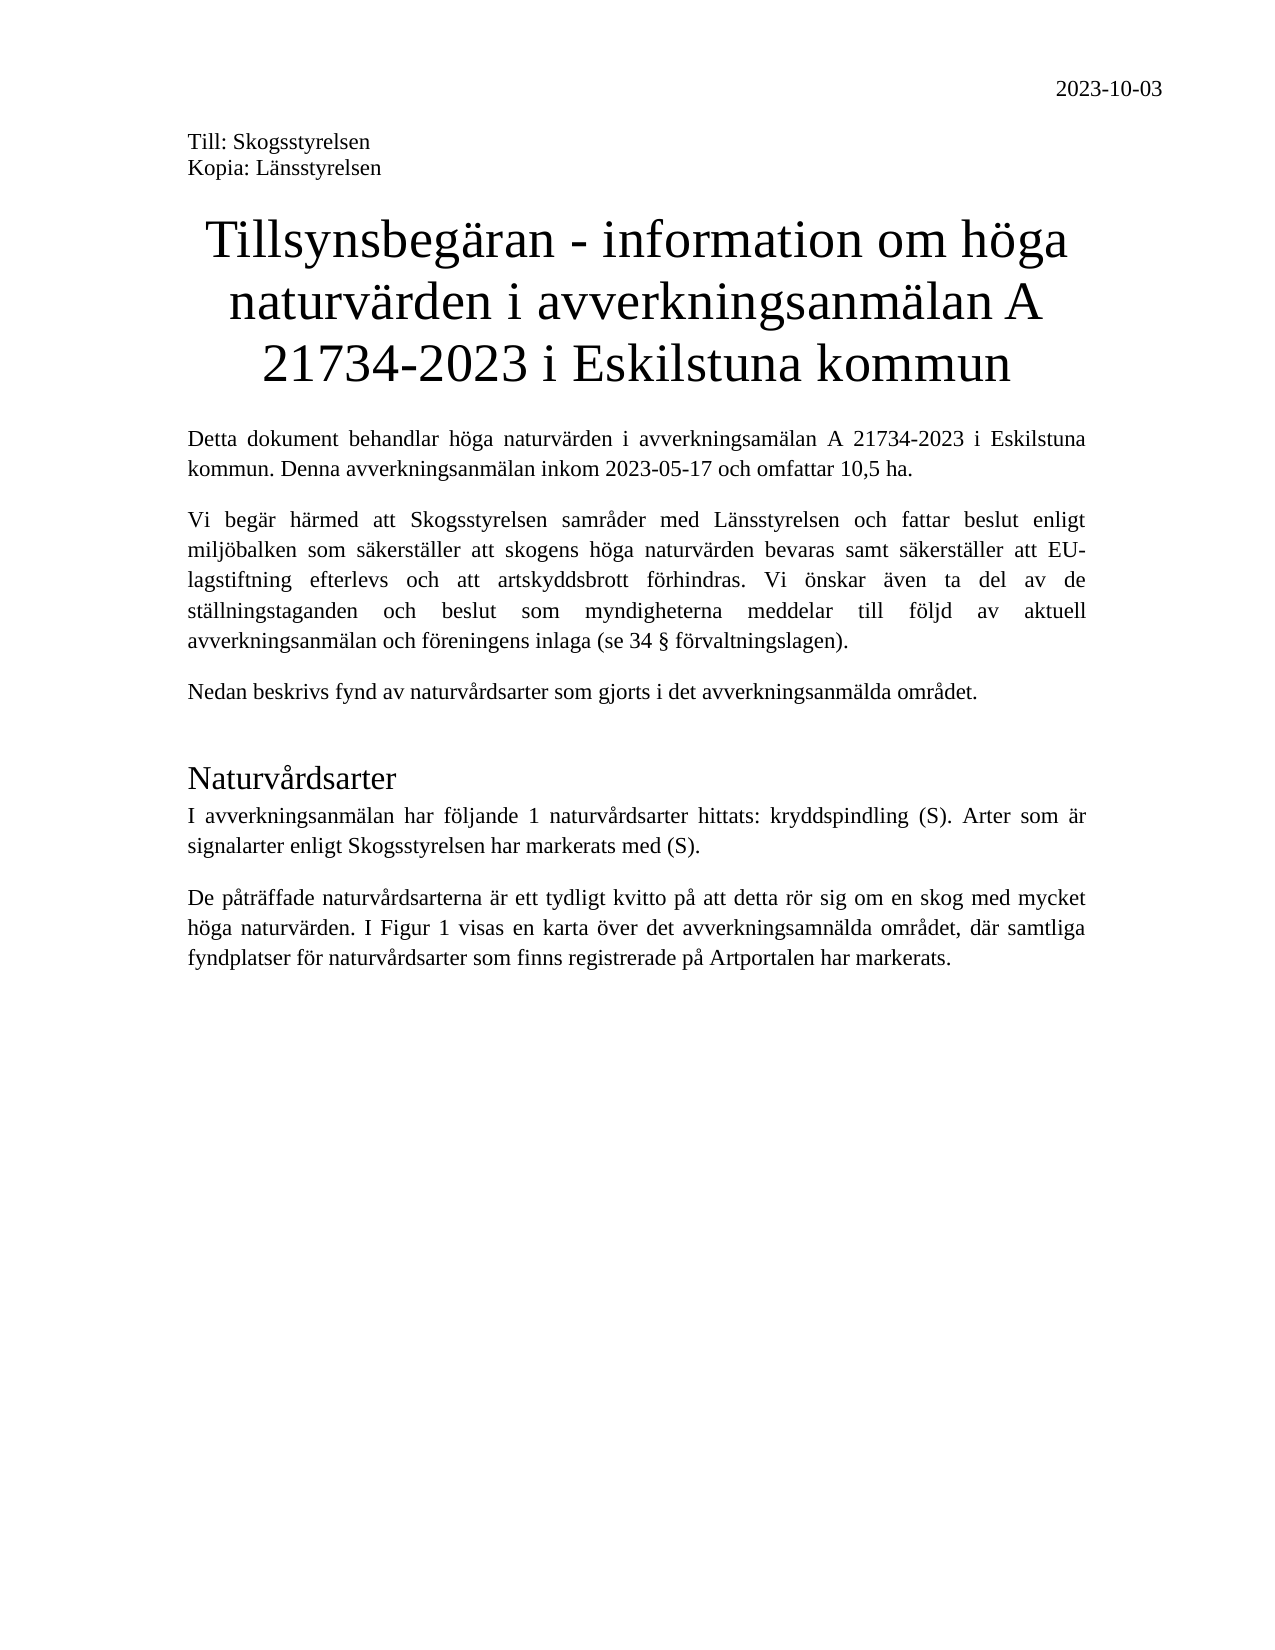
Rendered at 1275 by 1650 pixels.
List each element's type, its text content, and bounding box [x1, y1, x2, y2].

text De påträffade naturvårdsarterna är ett tydligt kvitto på att detta rör sig om en skog med mycket höga naturvärden. I Figur 1 visas en karta över det avverkningsamnälda området, där samtliga fyndplatser för naturvårdsarter som finns registrerade på Artportalen har markerats. [187, 883, 1087, 970]
text Vi begär härmed att Skogsstyrelsen samråder med Länsstyrelsen och fattar beslut enligt miljöbalken som säkerställer att skogens höga naturvärden bevaras samt säkerställer att EU-lagstiftning efterlevs och att artskyddsbrott förhindras. Vi önskar även ta del av de ställningstaganden och beslut som myndigheterna meddelar till följd av aktuell avverkningsanmälan och föreningens inlaga (se 34 § förvaltningslagen). [187, 506, 1087, 653]
subtitle Naturvårdsarter [187, 758, 1087, 797]
text I avverkningsanmälan har följande 1 naturvårdsarter hittats: kryddspindling (S). Arter som är signalarter enligt Skogsstyrelsen har markerats med (S). [187, 802, 1087, 859]
title Tillsynsbegäran - information om höga naturvärden i avverkningsanmälan A 21734-2023 i Eskilstuna kommun [187, 207, 1087, 394]
text Nedan beskrivs fynd av naturvårdsarter som gjorts i det avverkningsanmälda området. [187, 678, 1087, 704]
text Detta dokument behandlar höga naturvärden i avverkningsamälan A 21734-2023 i Eskilstuna kommun. Denna avverkningsanmälan inkom 2023-05-17 och omfattar 10,5 ha. [187, 425, 1087, 481]
